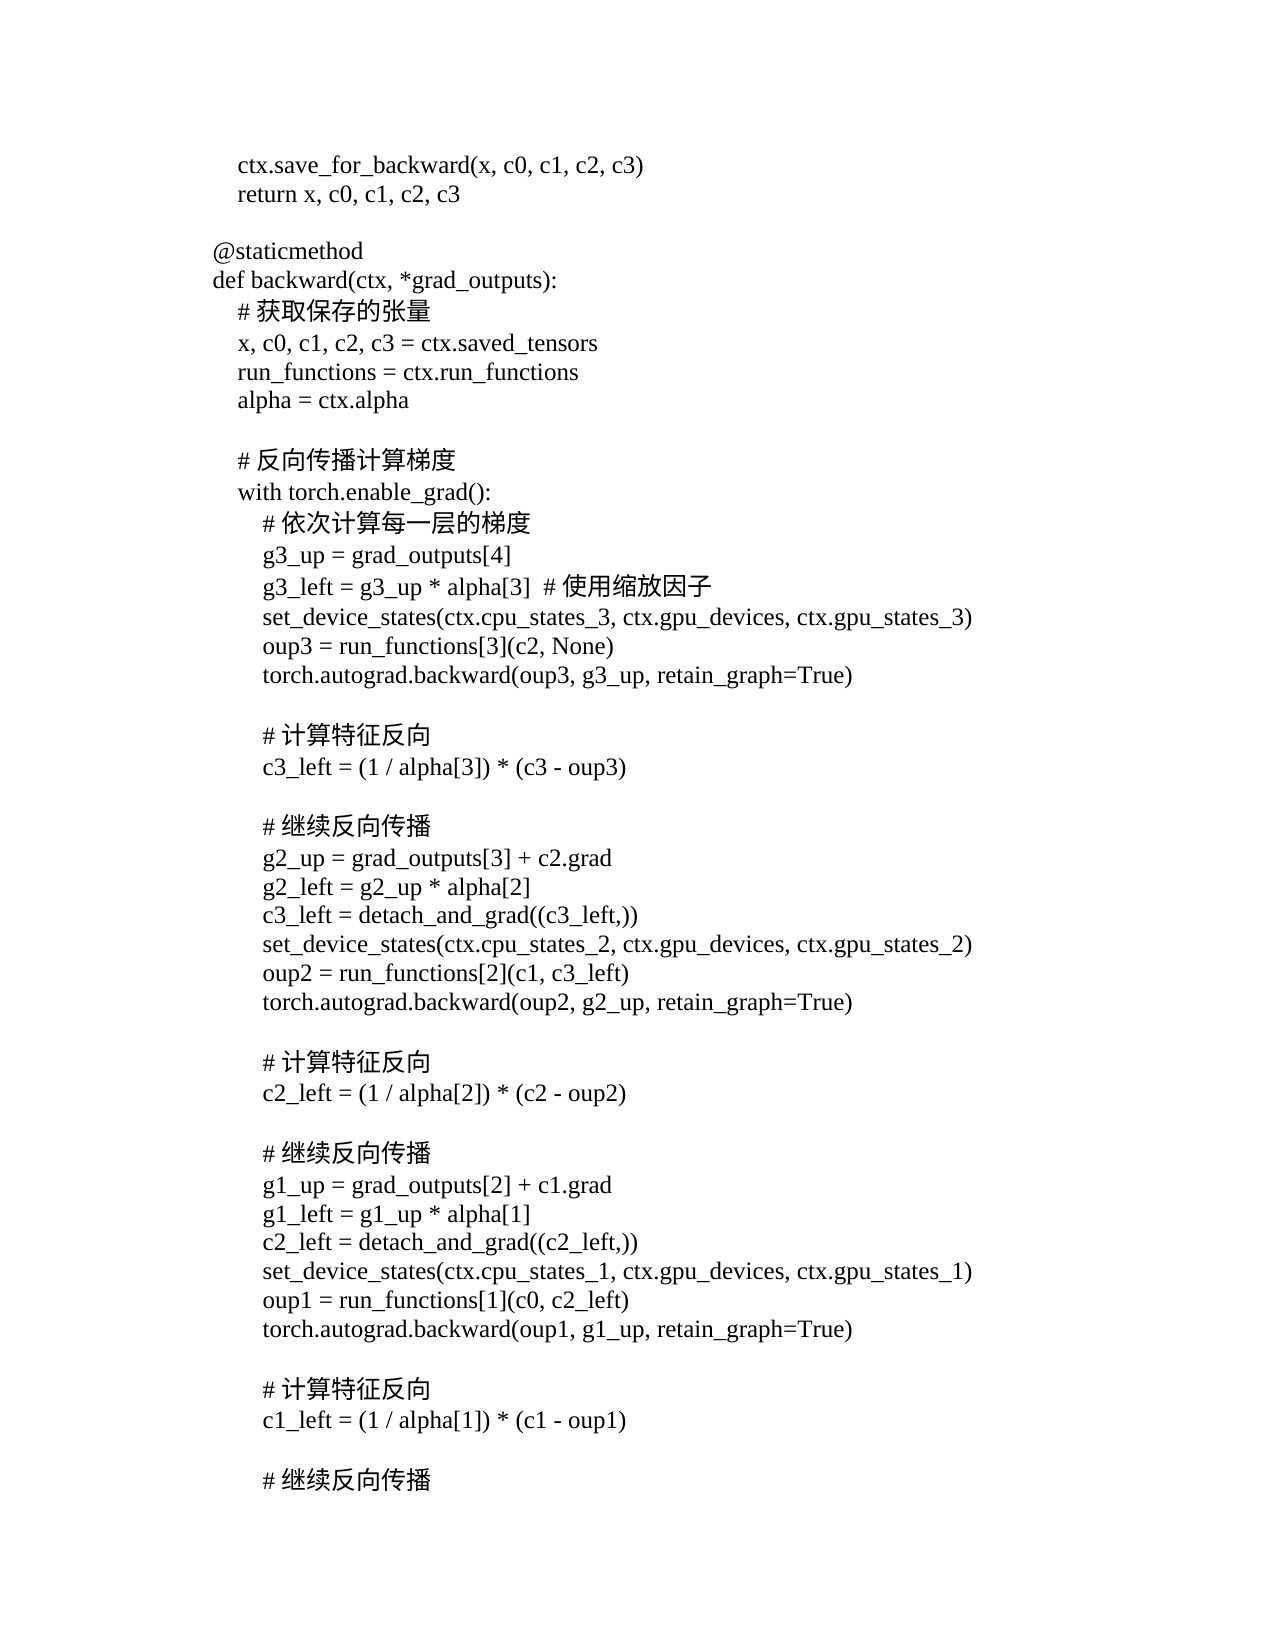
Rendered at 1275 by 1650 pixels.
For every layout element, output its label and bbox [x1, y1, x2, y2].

text [187, 150, 1087, 1497]
